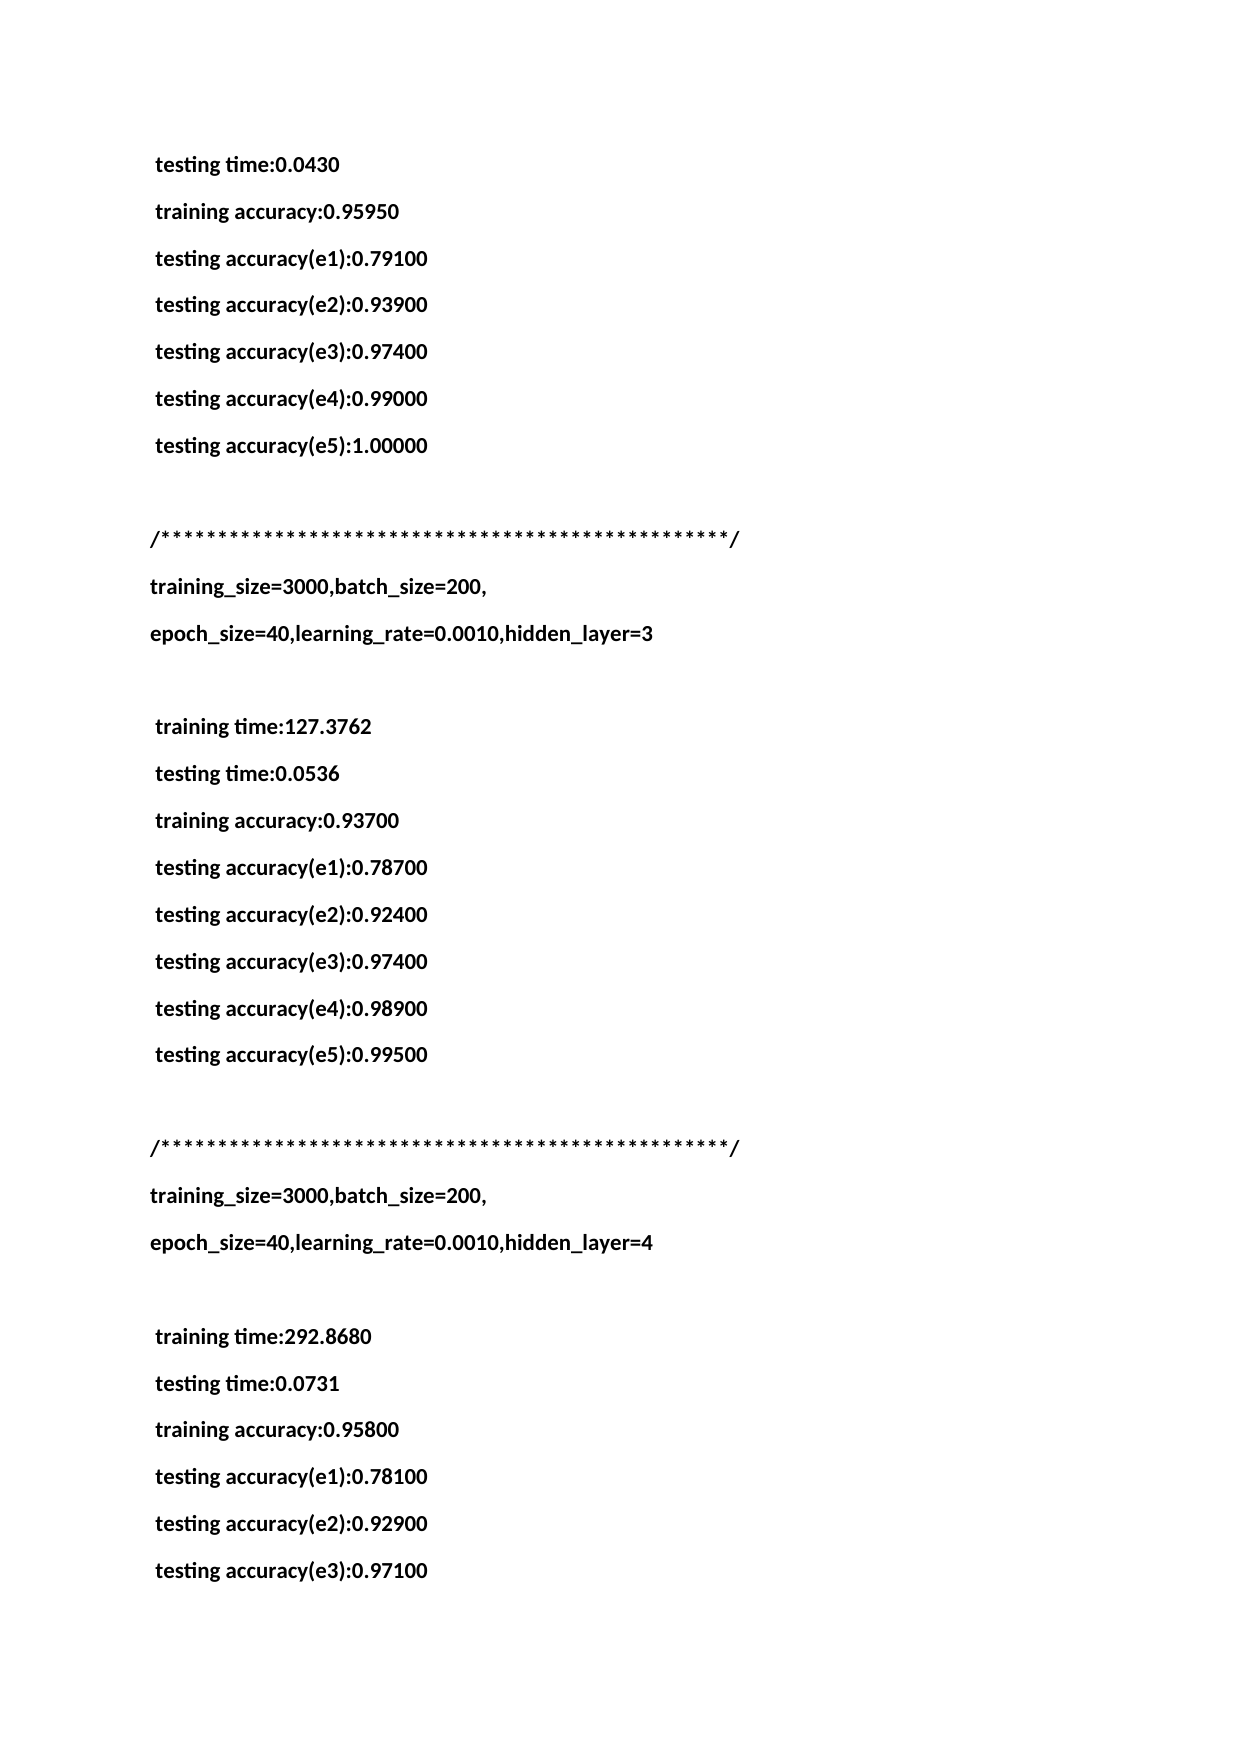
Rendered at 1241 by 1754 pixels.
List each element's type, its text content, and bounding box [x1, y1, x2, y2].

text training time:127.3762 [150, 712, 1090, 741]
text testing accuracy(e4):0.99000 [150, 384, 1090, 412]
text testing accuracy(e2):0.92900 [150, 1509, 1090, 1537]
text testing time:0.0731 [150, 1369, 1090, 1397]
text testing accuracy(e3):0.97400 [150, 947, 1090, 975]
text testing accuracy(e5):1.00000 [150, 431, 1090, 459]
text testing accuracy(e1):0.79100 [150, 244, 1090, 272]
text training accuracy:0.93700 [150, 806, 1090, 834]
text testing accuracy(e4):0.98900 [150, 994, 1090, 1022]
text training accuracy:0.95950 [150, 197, 1090, 225]
text training time:292.8680 [150, 1322, 1090, 1350]
text testing accuracy(e1):0.78100 [150, 1462, 1090, 1491]
text /**************************************************/ [150, 1134, 1090, 1162]
text testing accuracy(e3):0.97400 [150, 337, 1090, 366]
text /**************************************************/ [150, 525, 1090, 553]
text testing accuracy(e2):0.92400 [150, 900, 1090, 928]
text testing accuracy(e5):0.99500 [150, 1041, 1090, 1069]
text epoch_size=40,learning_rate=0.0010,hidden_layer=4 [150, 1228, 1090, 1256]
text testing accuracy(e3):0.97100 [150, 1556, 1090, 1584]
text training_size=3000,batch_size=200, [150, 1181, 1090, 1209]
text testing time:0.0430 [150, 150, 1090, 178]
text training_size=3000,batch_size=200, [150, 572, 1090, 600]
text testing time:0.0536 [150, 759, 1090, 787]
text testing accuracy(e1):0.78700 [150, 853, 1090, 881]
text epoch_size=40,learning_rate=0.0010,hidden_layer=3 [150, 619, 1090, 647]
text testing accuracy(e2):0.93900 [150, 291, 1090, 319]
text training accuracy:0.95800 [150, 1416, 1090, 1444]
